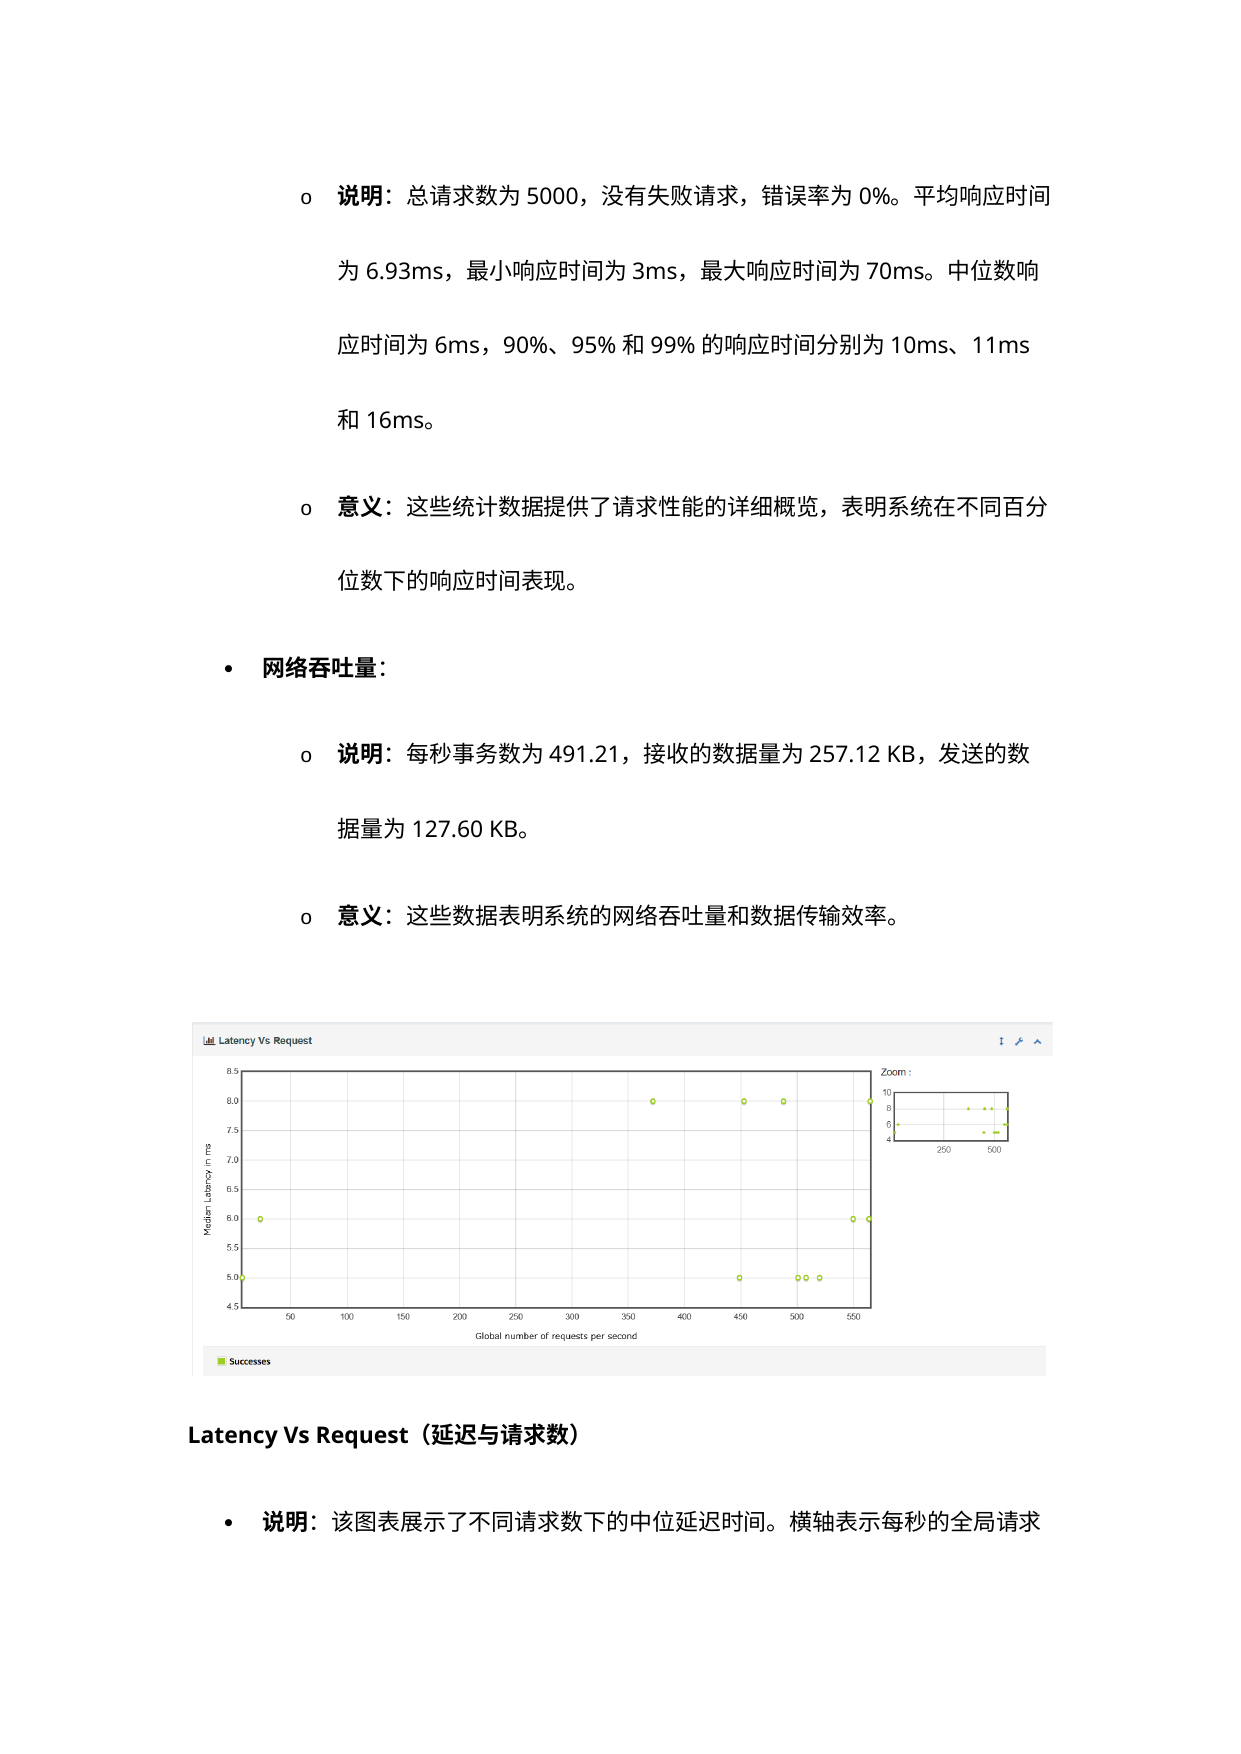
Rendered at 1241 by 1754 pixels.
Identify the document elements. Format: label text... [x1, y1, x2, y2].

list 说明：每秒事务数为 491.21，接收的数据量为 257.12 KB，发送的数据量为 127.60 KB。 [300, 721, 1053, 860]
list 意义：这些统计数据提供了请求性能的详细概览，表明系统在不同百分位数下的响应时间表现。 [300, 473, 1053, 612]
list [225, 1488, 1053, 1553]
list 网络吞吐量： [225, 634, 1053, 699]
picture [187, 1022, 1053, 1376]
list 意义：这些数据表明系统的网络吞吐量和数据传输效率。 [300, 882, 1053, 947]
text Latency Vs Request（延迟与请求数） [187, 1401, 1053, 1466]
list 说明：总请求数为 5000，没有失败请求，错误率为 0%。平均响应时间为 6.93ms，最小响应时间为 3ms，最大响应时间为 70ms。中位数响应时间为 6ms，90%、95% 和 99% 的响应时间分别为 10ms、11ms 和 16ms。 [300, 162, 1053, 451]
